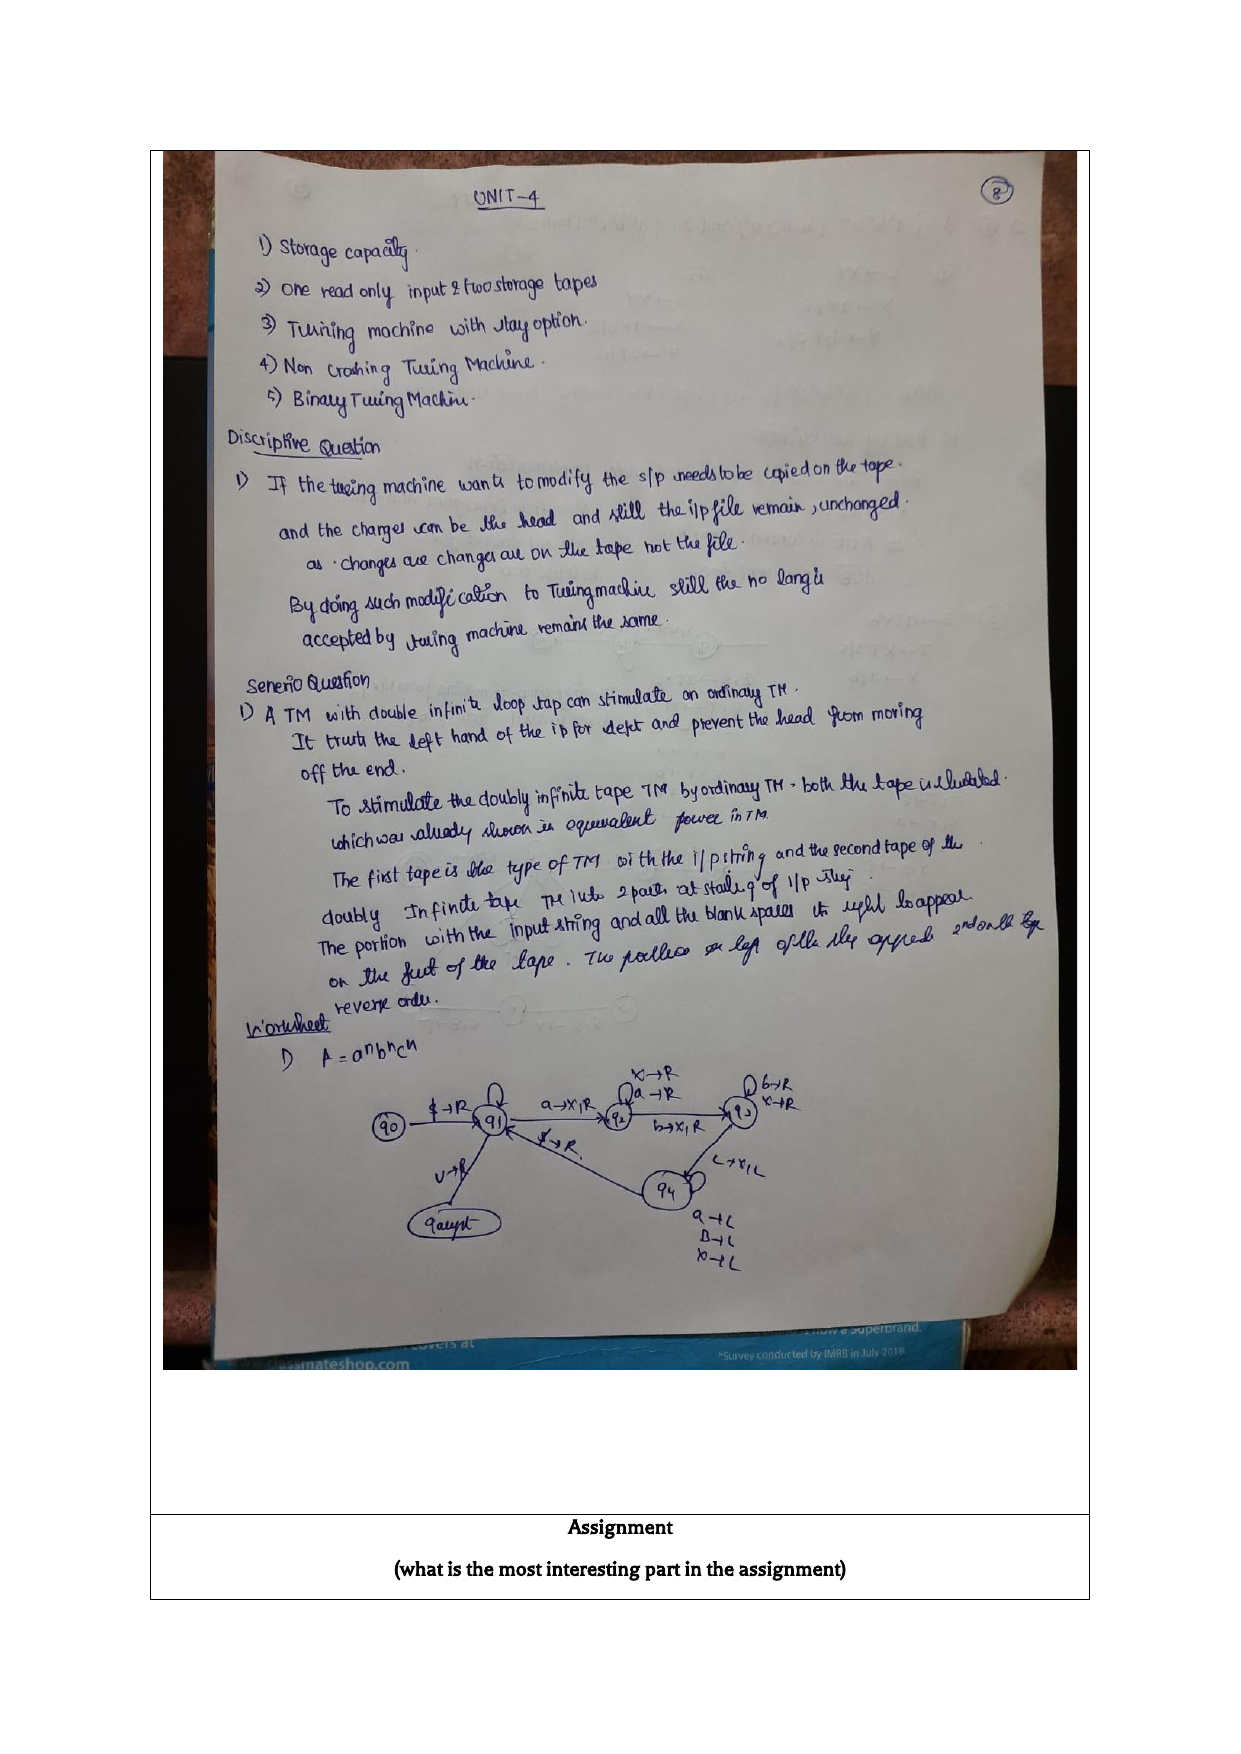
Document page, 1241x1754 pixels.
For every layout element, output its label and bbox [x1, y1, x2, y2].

picture [163, 151, 1078, 1370]
table_cell [151, 1515, 1089, 1599]
table_cell [151, 151, 1089, 1514]
